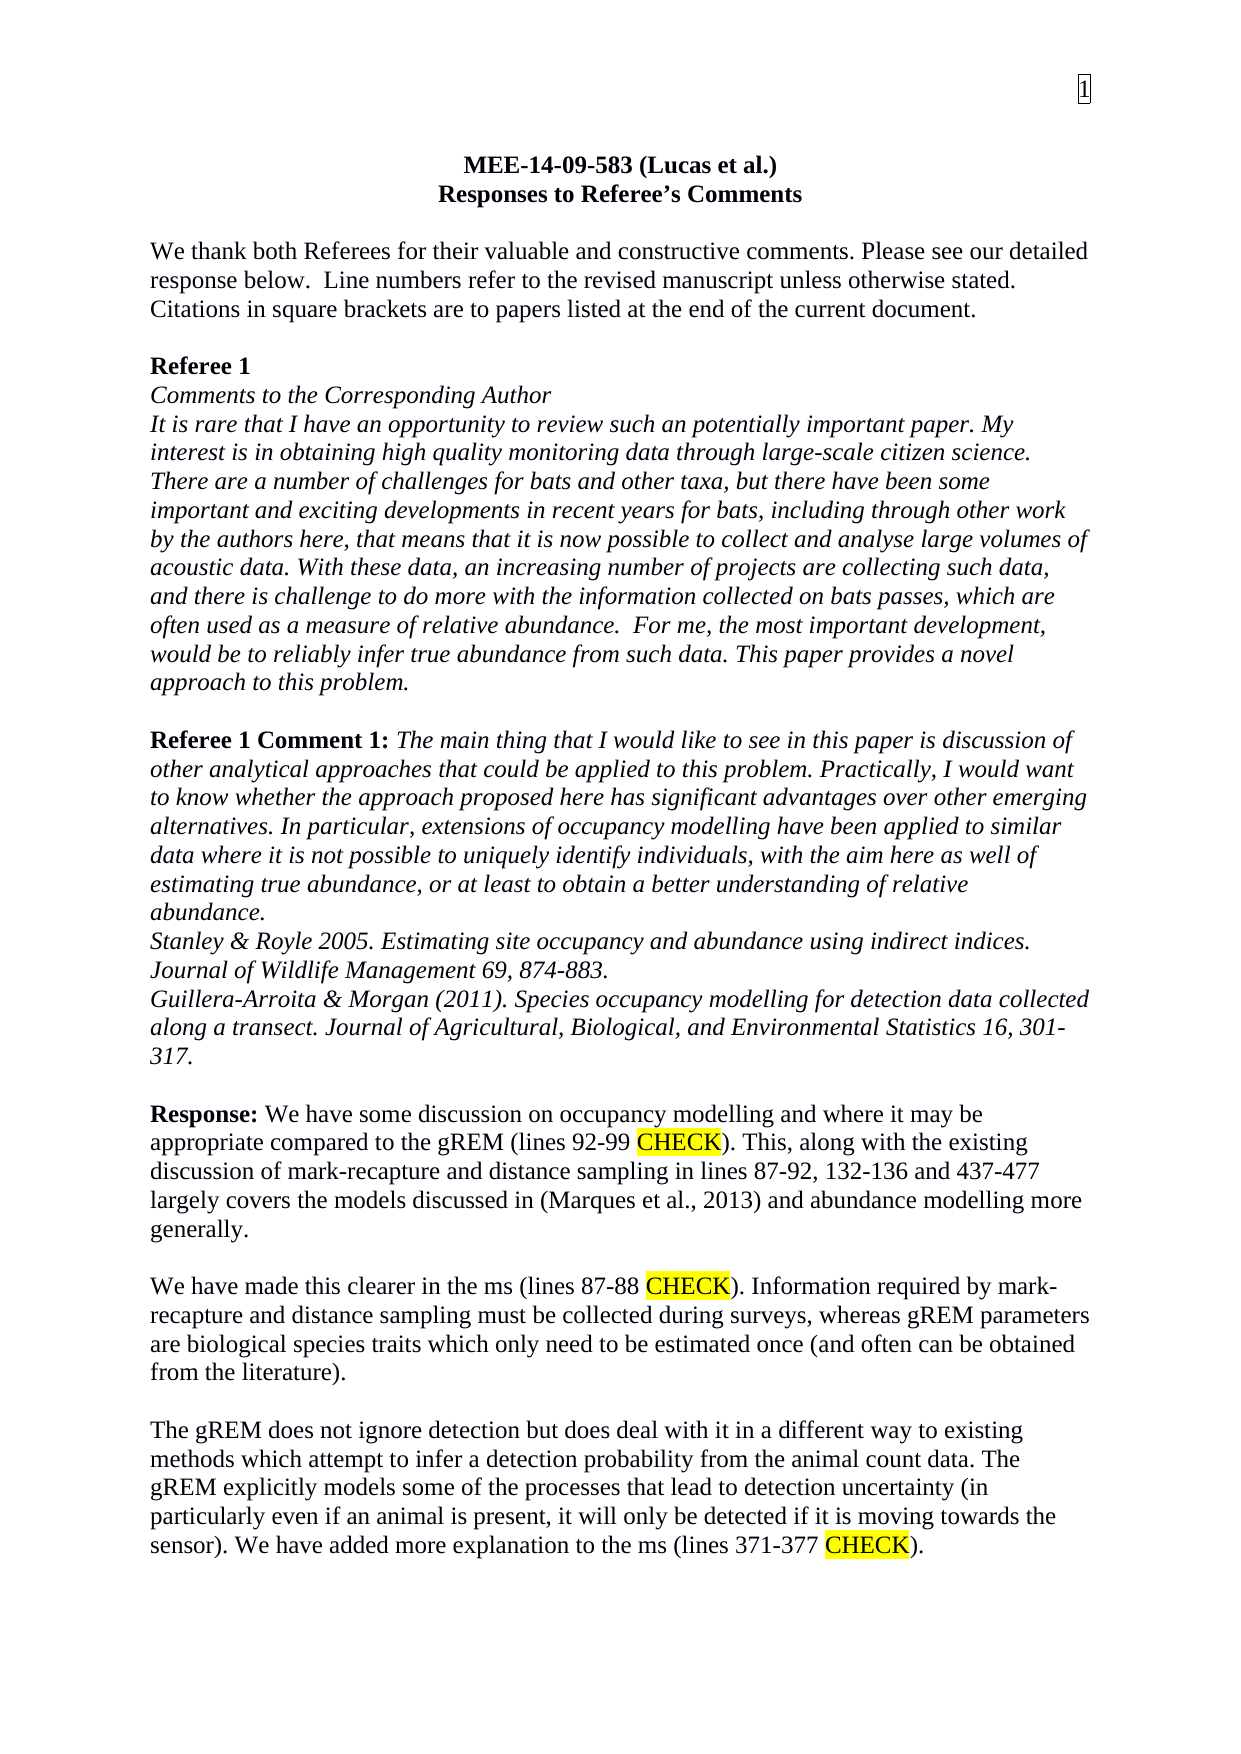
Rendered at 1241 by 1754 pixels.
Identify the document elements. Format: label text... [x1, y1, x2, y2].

text We have made this clearer in the ms (lines 87-88 CHECK). Information required by mark-recapture and distance sampling must be collected during surveys, whereas gREM parameters are biological species traits which only need to be estimated once (and often can be obtained from the literature). [150, 1271, 1090, 1386]
text The gREM does not ignore detection but does deal with it in a different way to existing methods which attempt to infer a detection probability from the animal count data. The gREM explicitly models some of the processes that lead to detection uncertainty (in particularly even if an animal is present, it will only be detected if it is moving towards the sensor). We have added more explanation to the ms (lines 371-377 CHECK). [150, 1415, 1090, 1559]
text Response: We have some discussion on occupancy modelling and where it may be appropriate compared to the gREM (lines 92-99 CHECK). This, along with the existing discussion of mark-recapture and distance sampling in lines 87-92, 132-136 and 437-477 largely covers the models discussed in (Marques et al., 2013) and abundance modelling more generally. [150, 1099, 1090, 1242]
text It is rare that I have an opportunity to review such an potentially important paper. My interest is in obtaining high quality monitoring data through large-scale citizen science. There are a number of challenges for bats and other taxa, but there have been some important and exciting developments in recent years for bats, including through other work by the authors here, that means that it is now possible to collect and analyse large volumes of acoustic data. With these data, an increasing number of projects are collecting such data, and there is challenge to do more with the information collected on bats passes, which are often used as a measure of relative abundance. For me, the most important development, would be to reliably infer true abundance from such data. This paper provides a novel approach to this problem. [150, 409, 1090, 725]
text We thank both Referees for their valuable and constructive comments. Please see our detailed response below. Line numbers refer to the revised manuscript unless otherwise stated. Citations in square brackets are to papers listed at the end of the current document. [150, 236, 1090, 322]
text Referee 1 Comment 1: The main thing that I would like to see in this paper is discussion of other analytical approaches that could be applied to this problem. Practically, I would want to know whether the approach proposed here has significant advantages over other emerging alternatives. In particular, extensions of occupancy modelling have been applied to similar data where it is not possible to uniquely identify individuals, with the aim here as well of estimating true abundance, or at least to obtain a better understanding of relative abundance. [150, 725, 1090, 926]
text Referee 1 [150, 351, 1090, 380]
text Responses to Referee’s Comments [150, 179, 1090, 207]
text Guillera-Arroita & Morgan (2011). Species occupancy modelling for detection data collected along a transect. Journal of Agricultural, Biological, and Environmental Statistics 16, 301-317. [150, 984, 1090, 1070]
text MEE-14-09-583 (Lucas et al.) [150, 150, 1090, 179]
text Stanley & Royle 2005. Estimating site occupancy and abundance using indirect indices. Journal of Wildlife Management 69, 874-883. [150, 926, 1090, 984]
text Comments to the Corresponding Author [150, 380, 1090, 409]
